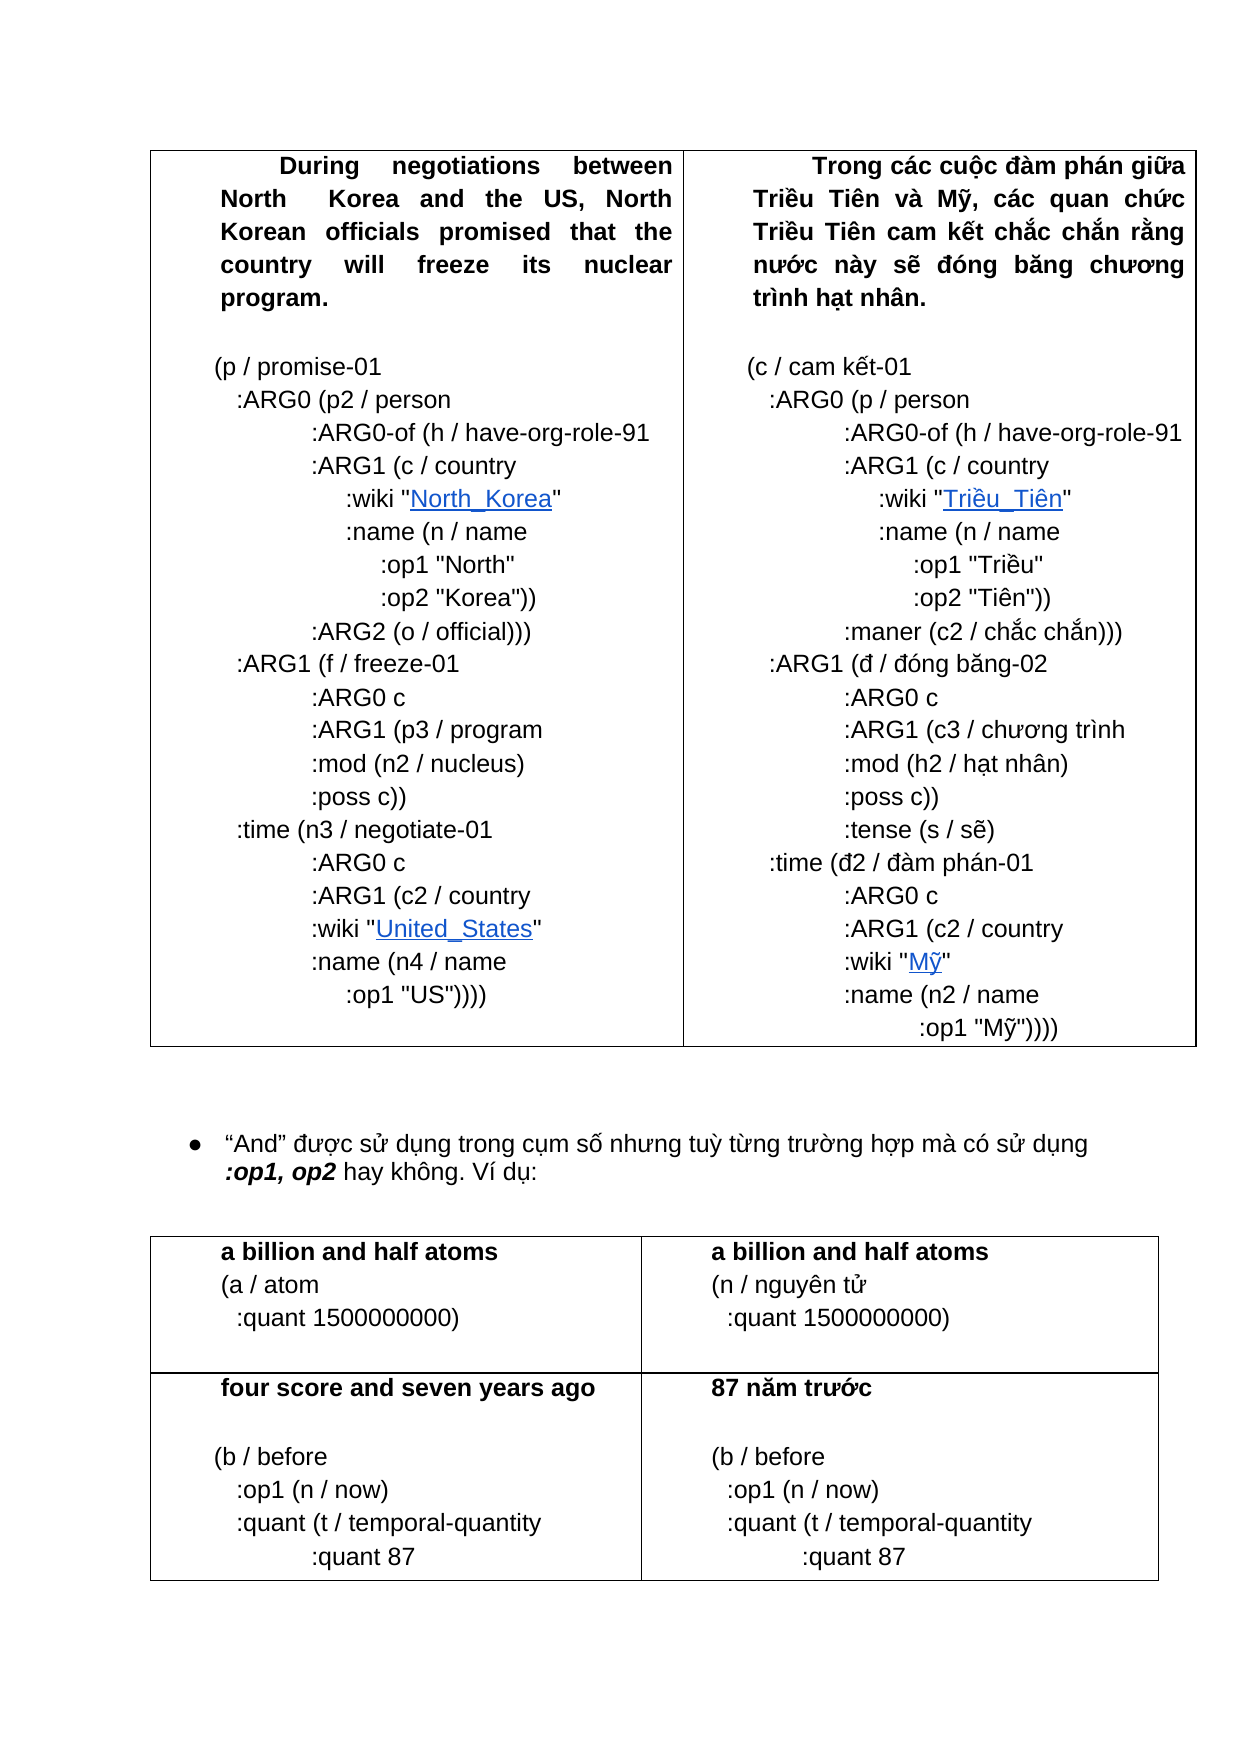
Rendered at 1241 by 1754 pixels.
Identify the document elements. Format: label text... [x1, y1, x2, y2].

table_header a billion and half atoms (n / nguyên tử :quant 1500000000) [642, 1237, 1158, 1372]
table_cell Trong các cuộc đàm phán giữa Triều Tiên và Mỹ, các quan chức Triều Tiên cam kết chắc chắn rằng nước này sẽ đóng băng chương trình hạt nhân. (c / cam kết-01 :ARG0 (p / person :ARG0-of (h / have-org-role-91 :ARG1 (c / country :wiki "Triều_Tiên" :name (n / name :op1 "Triều" :op2 "Tiên")) :maner (c2 / chắc chắn))) :ARG1 (đ / đóng băng-02 :ARG0 c :ARG1 (c3 / chương trình :mod (h2 / hạt nhân) :poss c)) :tense (s / sẽ) :time (đ2 / đàm phán-01 :ARG0 c :ARG1 (c2 / country :wiki "Mỹ" :name (n2 / name :op1 "Mỹ")))) [684, 151, 1195, 1046]
table_header a billion and half atoms (a / atom :quant 1500000000) [151, 1237, 641, 1372]
table_cell During negotiations between North Korea and the US, North Korean officials promised that the country will freeze its nuclear program. (p / promise-01 :ARG0 (p2 / person :ARG0-of (h / have-org-role-91 :ARG1 (c / country :wiki "North_Korea" :name (n / name :op1 "North" :op2 "Korea")) :ARG2 (o / official))) :ARG1 (f / freeze-01 :ARG0 c :ARG1 (p3 / program :mod (n2 / nucleus) :poss c)) :time (n3 / negotiate-01 :ARG0 c :ARG1 (c2 / country :wiki "United_States" :name (n4 / name :op1 "US")))) [151, 151, 683, 1046]
list “And” được sử dụng trong cụm số nhưng tuỳ từng trường hợp mà có sử dụng :op1, op2 hay không. Ví dụ: [187, 1128, 1090, 1186]
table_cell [642, 1374, 1158, 1580]
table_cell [151, 1374, 641, 1580]
